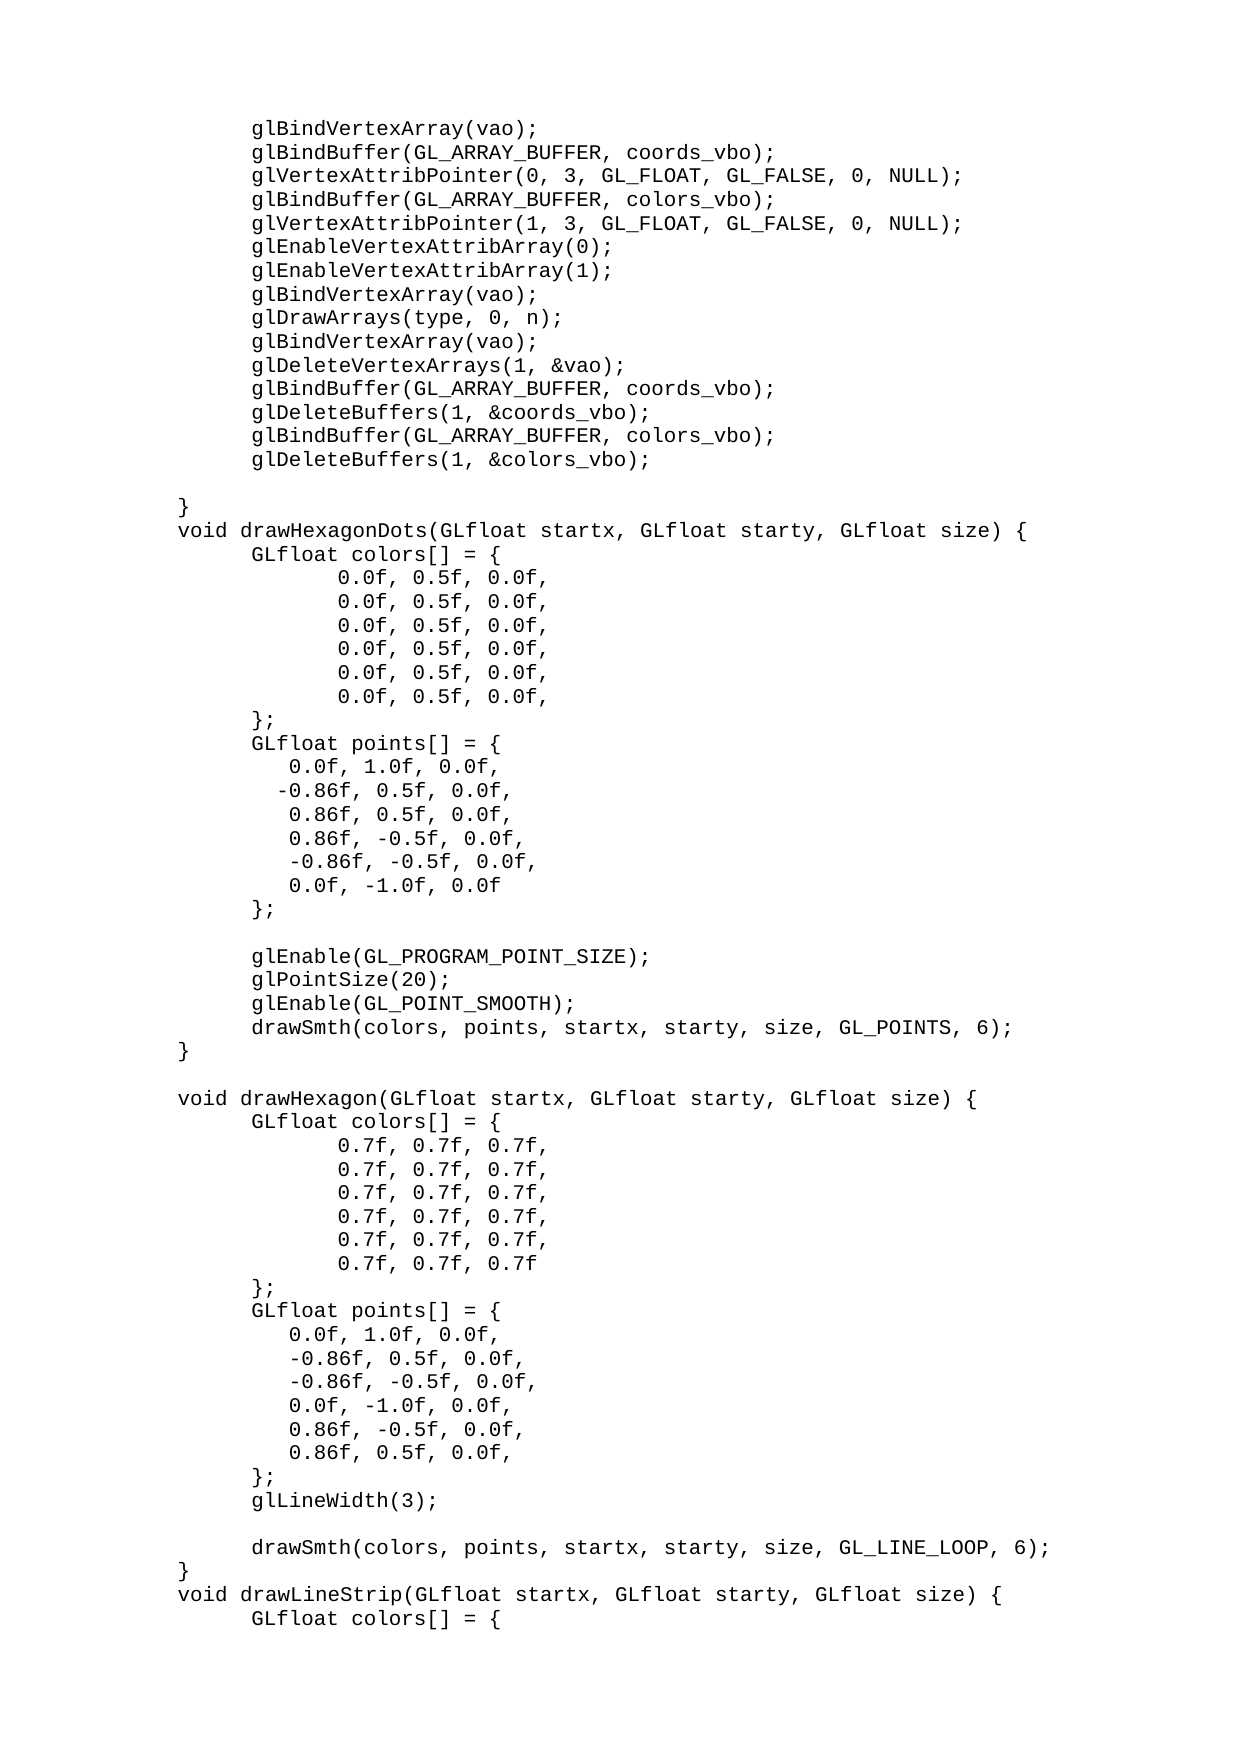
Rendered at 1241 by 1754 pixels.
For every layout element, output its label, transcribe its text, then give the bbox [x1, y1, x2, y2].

text 0.7f, 0.7f, 0.7f, [177, 1135, 1152, 1158]
text }; [177, 709, 1152, 733]
text glBindBuffer(GL_ARRAY_BUFFER, coords_vbo); [177, 378, 1152, 402]
text 0.0f, 1.0f, 0.0f, [177, 1324, 1152, 1348]
text 0.86f, -0.5f, 0.0f, [177, 827, 1152, 851]
text 0.0f, 1.0f, 0.0f, [177, 757, 1152, 780]
text 0.0f, 0.5f, 0.0f, [177, 567, 1152, 591]
text void drawHexagonDots(GLfloat startx, GLfloat starty, GLfloat size) { [177, 520, 1152, 544]
text void drawLineStrip(GLfloat startx, GLfloat starty, GLfloat size) { [177, 1584, 1152, 1608]
text glDeleteVertexArrays(1, &vao); [177, 354, 1152, 378]
text 0.0f, -1.0f, 0.0f, [177, 1395, 1152, 1419]
text GLfloat colors[] = { [177, 544, 1152, 567]
text glBindBuffer(GL_ARRAY_BUFFER, colors_vbo); [177, 426, 1152, 449]
text 0.0f, -1.0f, 0.0f [177, 875, 1152, 898]
text } [177, 1040, 1152, 1064]
text glVertexAttribPointer(1, 3, GL_FLOAT, GL_FALSE, 0, NULL); [177, 213, 1152, 236]
text 0.7f, 0.7f, 0.7f [177, 1253, 1152, 1277]
text }; [177, 898, 1152, 922]
text 0.0f, 0.5f, 0.0f, [177, 638, 1152, 662]
text glBindVertexArray(vao); [177, 118, 1152, 142]
text -0.86f, 0.5f, 0.0f, [177, 780, 1152, 804]
text 0.86f, -0.5f, 0.0f, [177, 1419, 1152, 1442]
text glBindBuffer(GL_ARRAY_BUFFER, coords_vbo); [177, 142, 1152, 165]
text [177, 189, 1152, 213]
text -0.86f, -0.5f, 0.0f, [177, 851, 1152, 875]
text glDrawArrays(type, 0, n); [177, 307, 1152, 331]
text } [177, 1561, 1152, 1584]
text GLfloat colors[] = { [177, 1111, 1152, 1135]
text 0.0f, 0.5f, 0.0f, [177, 615, 1152, 638]
text glVertexAttribPointer(0, 3, GL_FLOAT, GL_FALSE, 0, NULL); [177, 165, 1152, 189]
text glDeleteBuffers(1, &colors_vbo); [177, 449, 1152, 473]
text 0.7f, 0.7f, 0.7f, [177, 1158, 1152, 1182]
text 0.0f, 0.5f, 0.0f, [177, 662, 1152, 686]
text 0.0f, 0.5f, 0.0f, [177, 686, 1152, 709]
text -0.86f, 0.5f, 0.0f, [177, 1348, 1152, 1371]
text 0.86f, 0.5f, 0.0f, [177, 1442, 1152, 1466]
text 0.0f, 0.5f, 0.0f, [177, 591, 1152, 615]
text }; [177, 1466, 1152, 1489]
text glEnableVertexAttribArray(1); [177, 260, 1152, 284]
text }; [177, 1277, 1152, 1300]
text glBindVertexArray(vao); [177, 331, 1152, 354]
text glBindVertexArray(vao); [177, 284, 1152, 307]
text 0.86f, 0.5f, 0.0f, [177, 804, 1152, 827]
text glEnable(GL_POINT_SMOOTH); [177, 993, 1152, 1017]
text glEnable(GL_PROGRAM_POINT_SIZE); [177, 946, 1152, 969]
text glPointSize(20); [177, 969, 1152, 993]
text } [177, 496, 1152, 520]
text 0.7f, 0.7f, 0.7f, [177, 1229, 1152, 1253]
text GLfloat points[] = { [177, 1300, 1152, 1324]
text glDeleteBuffers(1, &coords_vbo); [177, 402, 1152, 426]
text void drawHexagon(GLfloat startx, GLfloat starty, GLfloat size) { [177, 1088, 1152, 1111]
text glEnableVertexAttribArray(0); [177, 236, 1152, 260]
text -0.86f, -0.5f, 0.0f, [177, 1371, 1152, 1395]
text 0.7f, 0.7f, 0.7f, [177, 1206, 1152, 1229]
text GLfloat points[] = { [177, 733, 1152, 757]
text 0.7f, 0.7f, 0.7f, [177, 1182, 1152, 1206]
text drawSmth(colors, points, startx, starty, size, GL_POINTS, 6); [177, 1017, 1152, 1040]
text drawSmth(colors, points, startx, starty, size, GL_LINE_LOOP, 6); [177, 1537, 1152, 1561]
text glLineWidth(3); [177, 1489, 1152, 1513]
text GLfloat colors[] = { [177, 1608, 1152, 1631]
